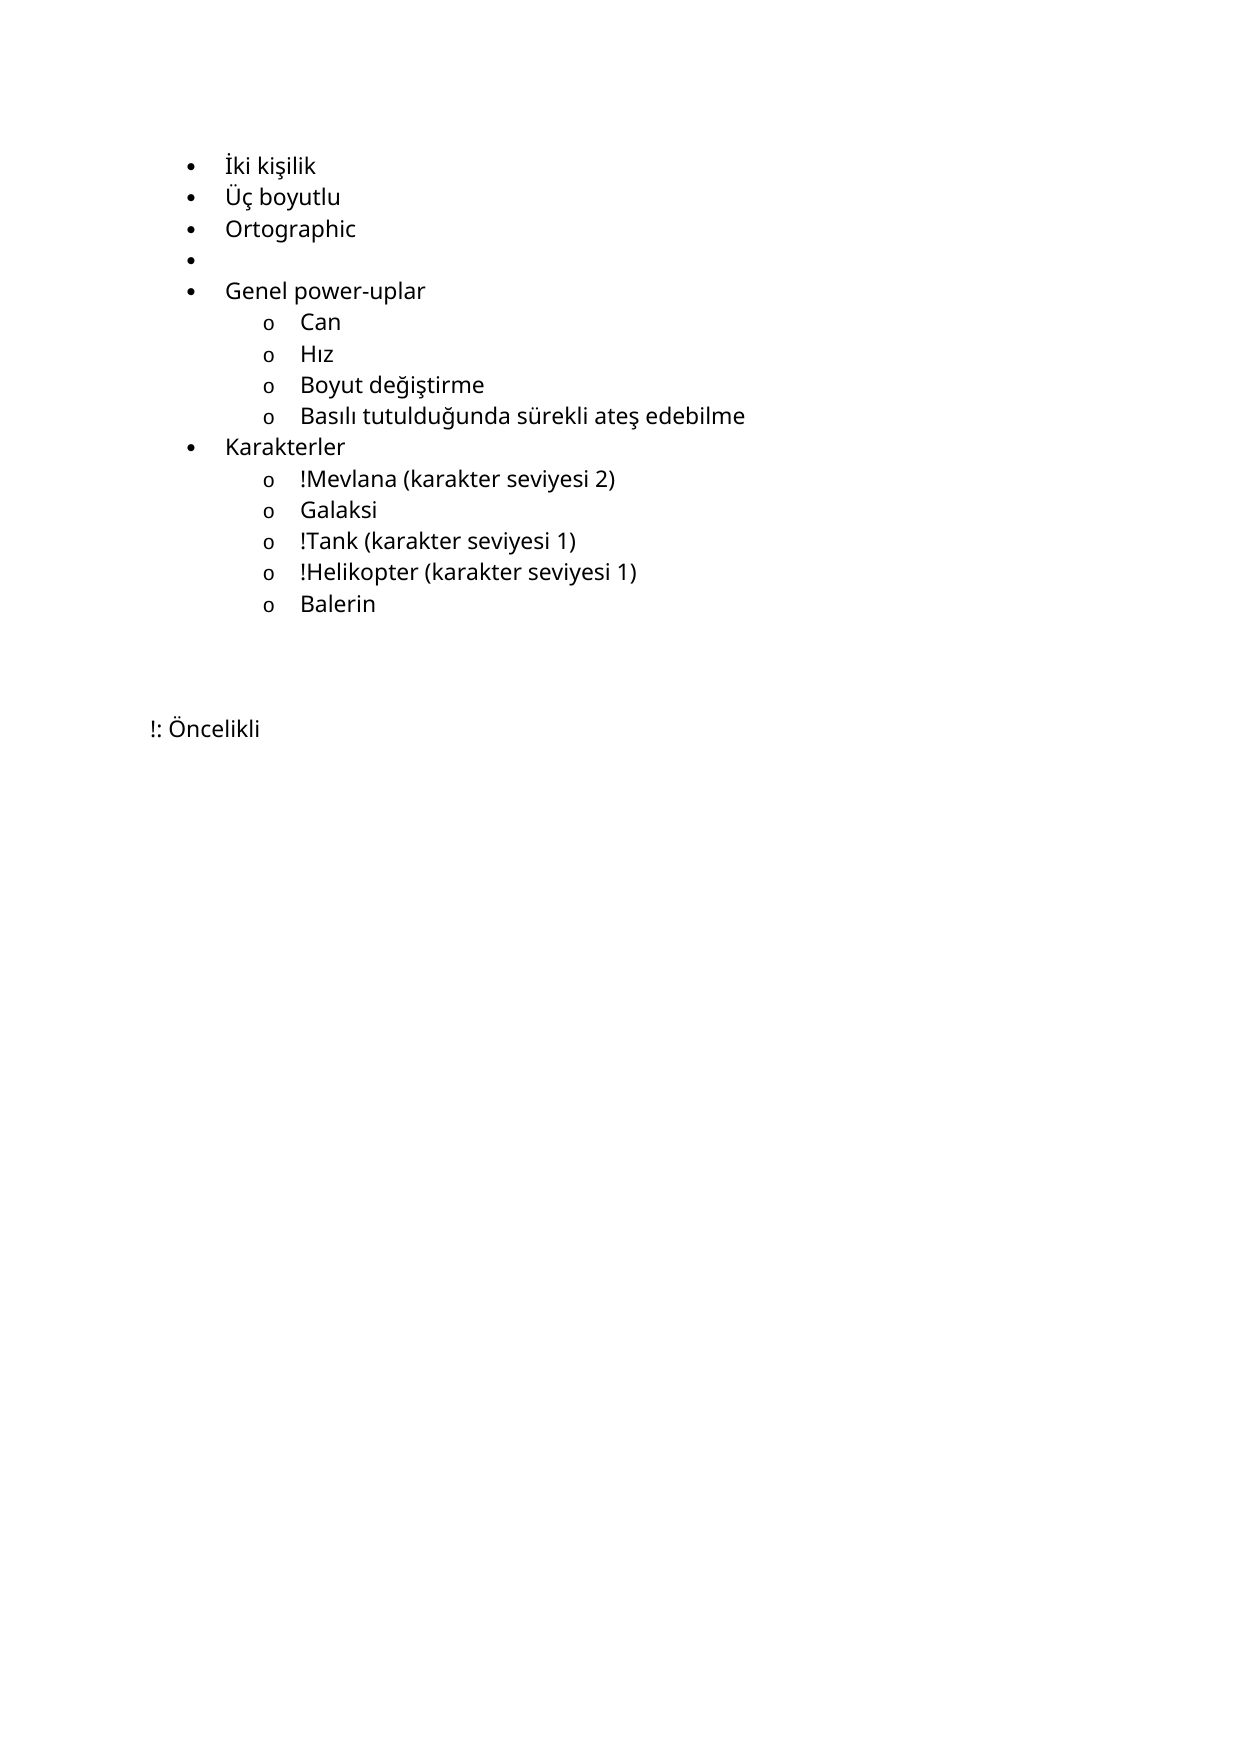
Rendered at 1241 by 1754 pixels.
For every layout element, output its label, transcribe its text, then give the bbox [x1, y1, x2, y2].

list Genel power-uplar [187, 275, 1090, 306]
list !Mevlana (karakter seviyesi 2) [262, 462, 1090, 494]
list İki kişilik [187, 150, 1090, 181]
list Basılı tutulduğunda sürekli ateş edebilme [262, 400, 1090, 431]
list !Tank (karakter seviyesi 1) [262, 525, 1090, 556]
list !Helikopter (karakter seviyesi 1) [262, 556, 1090, 587]
list Balerin [262, 587, 1090, 619]
list Karakterler [187, 431, 1090, 462]
list Boyut değiştirme [262, 369, 1090, 400]
list Üç boyutlu [187, 181, 1090, 212]
list Ortographic [187, 212, 1090, 244]
list Galaksi [262, 494, 1090, 525]
list Hız [262, 337, 1090, 369]
text !: Öncelikli [150, 712, 1090, 744]
list Can [262, 306, 1090, 337]
